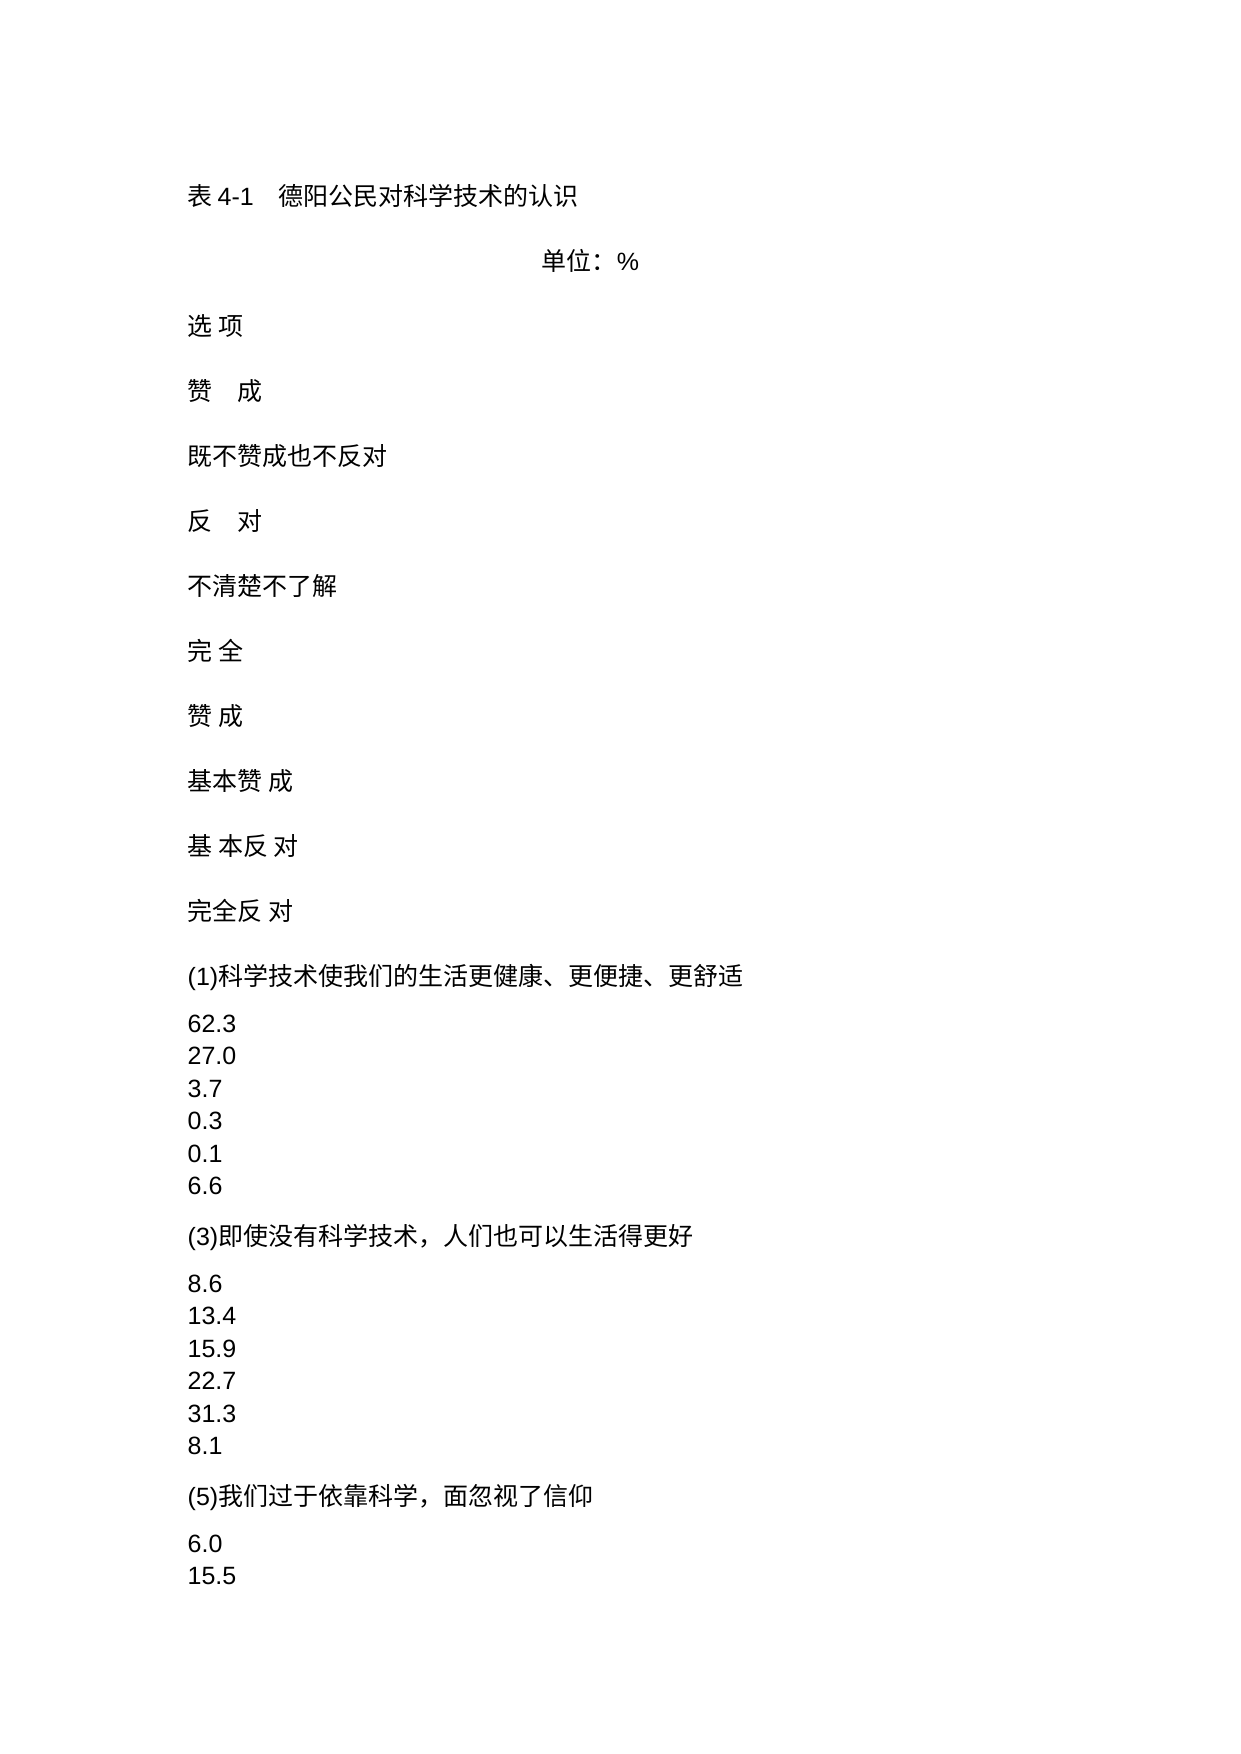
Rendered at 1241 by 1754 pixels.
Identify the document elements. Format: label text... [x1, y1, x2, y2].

text (1)科学技术使我们的生活更健康、更便捷、更舒适 [187, 942, 1053, 1007]
text 6.0 [187, 1527, 1053, 1559]
text 8.1 [187, 1429, 1053, 1462]
text 15.5 [187, 1559, 1053, 1592]
text (3)即使没有科学技术，人们也可以生活得更好 [187, 1202, 1053, 1267]
text 0.3 [187, 1104, 1053, 1137]
text 22.7 [187, 1364, 1053, 1397]
text 赞 成 [187, 682, 1053, 747]
text 完 全 [187, 617, 1053, 682]
text 不清楚不了解 [187, 552, 1053, 617]
text 单位：% [187, 227, 1053, 292]
text 基本赞 成 [187, 747, 1053, 812]
text 62.3 [187, 1007, 1053, 1039]
text 31.3 [187, 1397, 1053, 1429]
text 8.6 [187, 1267, 1053, 1299]
text (5)我们过于依靠科学，面忽视了信仰 [187, 1462, 1053, 1527]
text 既不赞成也不反对 [187, 422, 1053, 487]
text 表4-1 德阳公民对科学技术的认识 [187, 162, 1053, 227]
text 15.9 [187, 1332, 1053, 1364]
text 6.6 [187, 1169, 1053, 1202]
text 13.4 [187, 1299, 1053, 1332]
text 3.7 [187, 1072, 1053, 1104]
text 赞 成 [187, 357, 1053, 422]
text 完全反 对 [187, 877, 1053, 942]
text 选 项 [187, 292, 1053, 357]
text 0.1 [187, 1137, 1053, 1169]
text 反 对 [187, 487, 1053, 552]
text 基 本反 对 [187, 812, 1053, 877]
text 27.0 [187, 1039, 1053, 1072]
